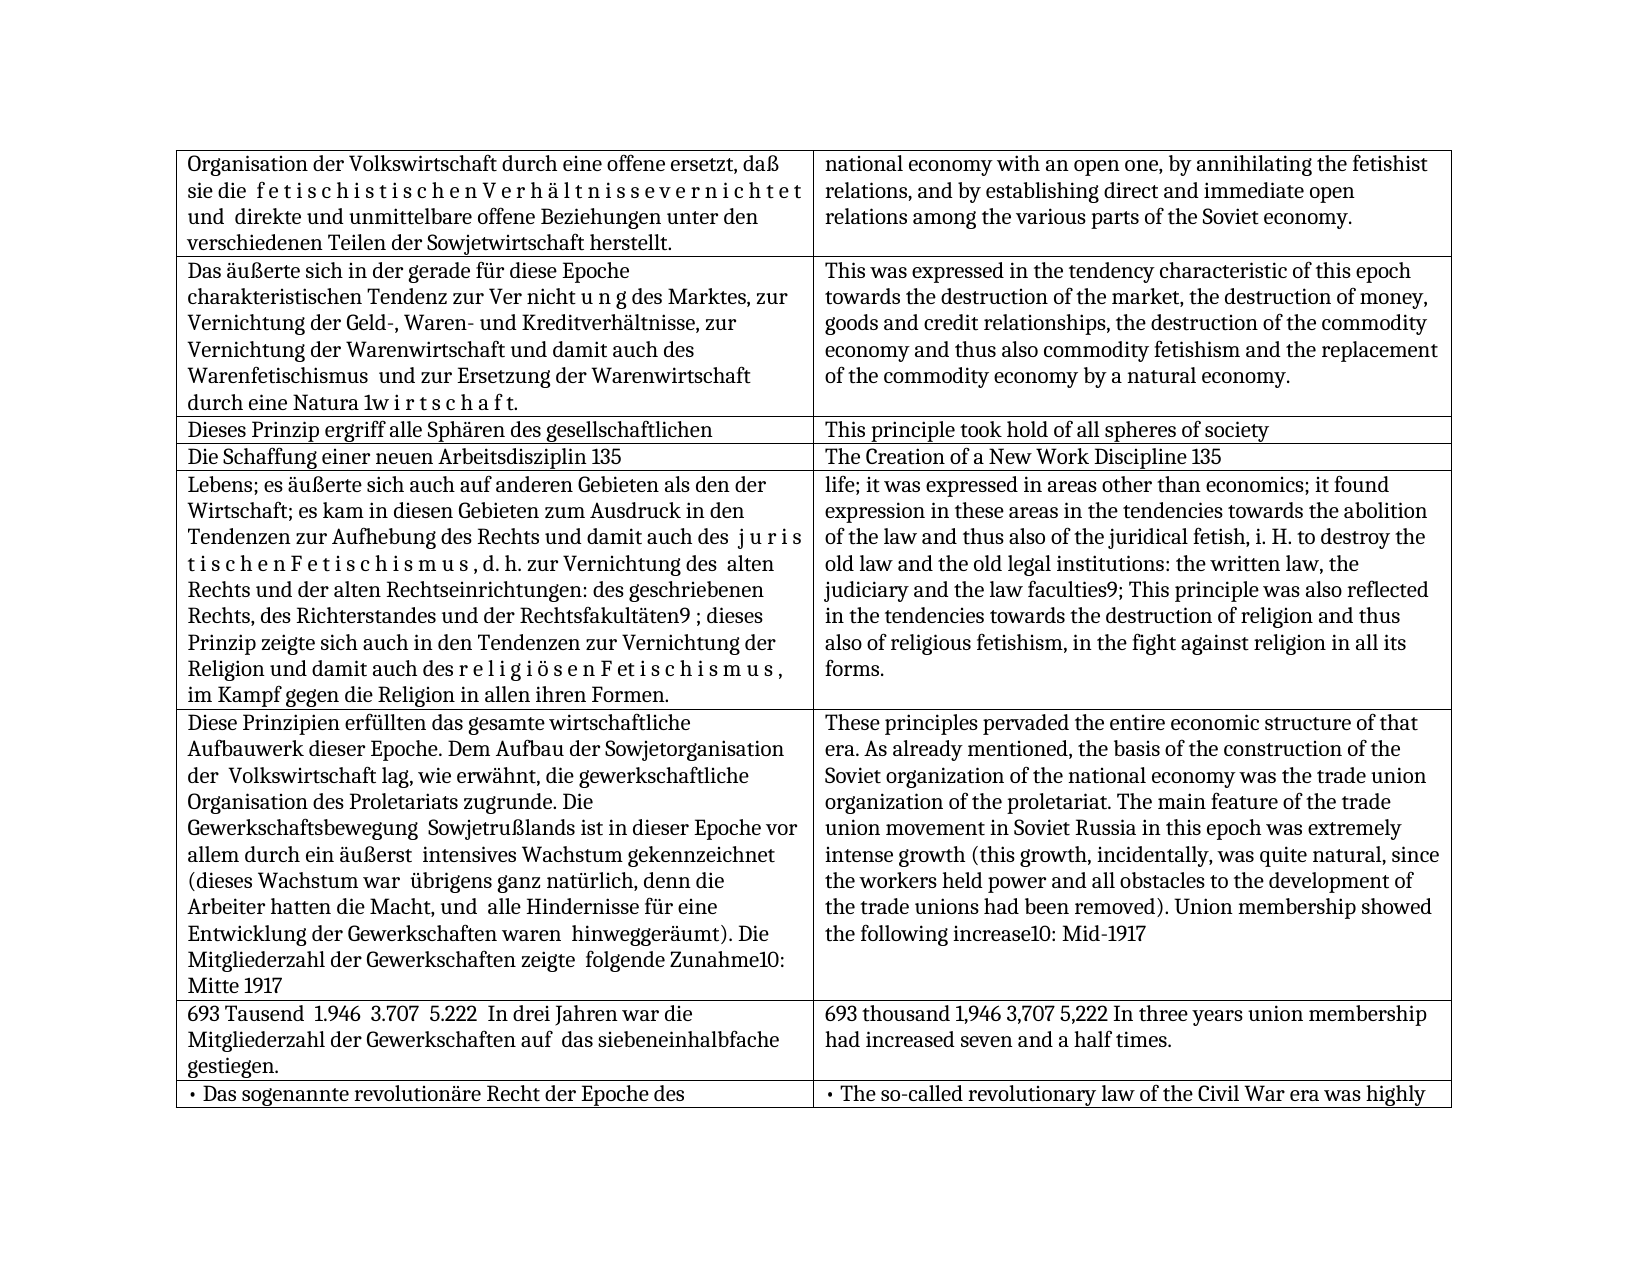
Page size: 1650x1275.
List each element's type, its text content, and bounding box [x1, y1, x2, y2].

table_cell Die Schaffung einer neuen Arbeitsdisziplin 135 [177, 444, 813, 470]
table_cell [814, 151, 1451, 256]
table_cell The Creation of a New Work Discipline 135 [814, 444, 1451, 470]
table_cell Lebens; es äußerte sich auch auf anderen Gebieten als den der Wirtschaft; es kam in diesen Gebieten zum Ausdruck in den Tendenzen zur Aufhebung des Rechts und damit auch des j u r i s t i s c h e n F e t i s c h i s m u s , d. h. zur Vernichtung des alten Rechts und der alten Rechtseinrichtungen: des geschriebenen Rechts, des Richterstandes und der Rechtsfakultäten9 ; dieses Prinzip zeigte sich auch in den Tendenzen zur Vernichtung der Religion und damit auch des r e l i g i ö s e n F et i s c h i s m u s , im Kampf gegen die Religion in allen ihren Formen. [177, 471, 813, 709]
table_cell Diese Prinzipien erfüllten das gesamte wirtschaftliche Aufbauwerk dieser Epoche. Dem Aufbau der Sowjetorganisation der Volkswirtschaft lag, wie erwähnt, die gewerkschaftliche Organisation des Proletariats zugrunde. Die Gewerkschaftsbewegung Sowjetrußlands ist in dieser Epoche vor allem durch ein äußerst intensives Wachstum gekennzeichnet (dieses Wachstum war übrigens ganz natürlich, denn die Arbeiter hatten die Macht, und alle Hindernisse für eine Entwicklung der Gewerkschaften waren hinweggeräumt). Die Mitgliederzahl der Gewerkschaften zeigte folgende Zunahme10: Mitte 1917 [177, 710, 813, 999]
table_cell These principles pervaded the entire economic structure of that era. As already mentioned, the basis of the construction of the Soviet organization of the national economy was the trade union organization of the proletariat. The main feature of the trade union movement in Soviet Russia in this epoch was extremely intense growth (this growth, incidentally, was quite natural, since the workers held power and all obstacles to the development of the trade unions had been removed). Union membership showed the following increase10: Mid-1917 [814, 710, 1451, 999]
table_cell Dieses Prinzip ergriff alle Sphären des gesellschaftlichen [177, 417, 813, 443]
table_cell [814, 1081, 1451, 1107]
table_cell This principle took hold of all spheres of society [814, 417, 1451, 443]
table_cell 693 Tausend 1.946 3.707 5.222 In drei Jahren war die Mitgliederzahl der Gewerkschaften auf das siebeneinhalbfache gestiegen. [177, 1001, 813, 1080]
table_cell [177, 151, 813, 256]
table_cell 693 thousand 1,946 3,707 5,222 In three years union membership had increased seven and a half times. [814, 1001, 1451, 1080]
table_cell Das äußerte sich in der gerade für diese Epoche charakteristischen Tendenz zur Ver nicht u n g des Marktes, zur Vernichtung der Geld-, Waren- und Kreditverhältnisse, zur Vernichtung der Warenwirtschaft und damit auch des Warenfetischismus und zur Ersetzung der Warenwirtschaft durch eine Natura 1w i r t s c h a f t. [177, 257, 813, 416]
table_cell life; it was expressed in areas other than economics; it found expression in these areas in the tendencies towards the abolition of the law and thus also of the juridical fetish, i. H. to destroy the old law and the old legal institutions: the written law, the judiciary and the law faculties9; This principle was also reflected in the tendencies towards the destruction of religion and thus also of religious fetishism, in the fight against religion in all its forms. [814, 471, 1451, 709]
table_cell This was expressed in the tendency characteristic of this epoch towards the destruction of the market, the destruction of money, goods and credit relationships, the destruction of the commodity economy and thus also commodity fetishism and the replacement of the commodity economy by a natural economy. [814, 257, 1451, 416]
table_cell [177, 1081, 813, 1107]
